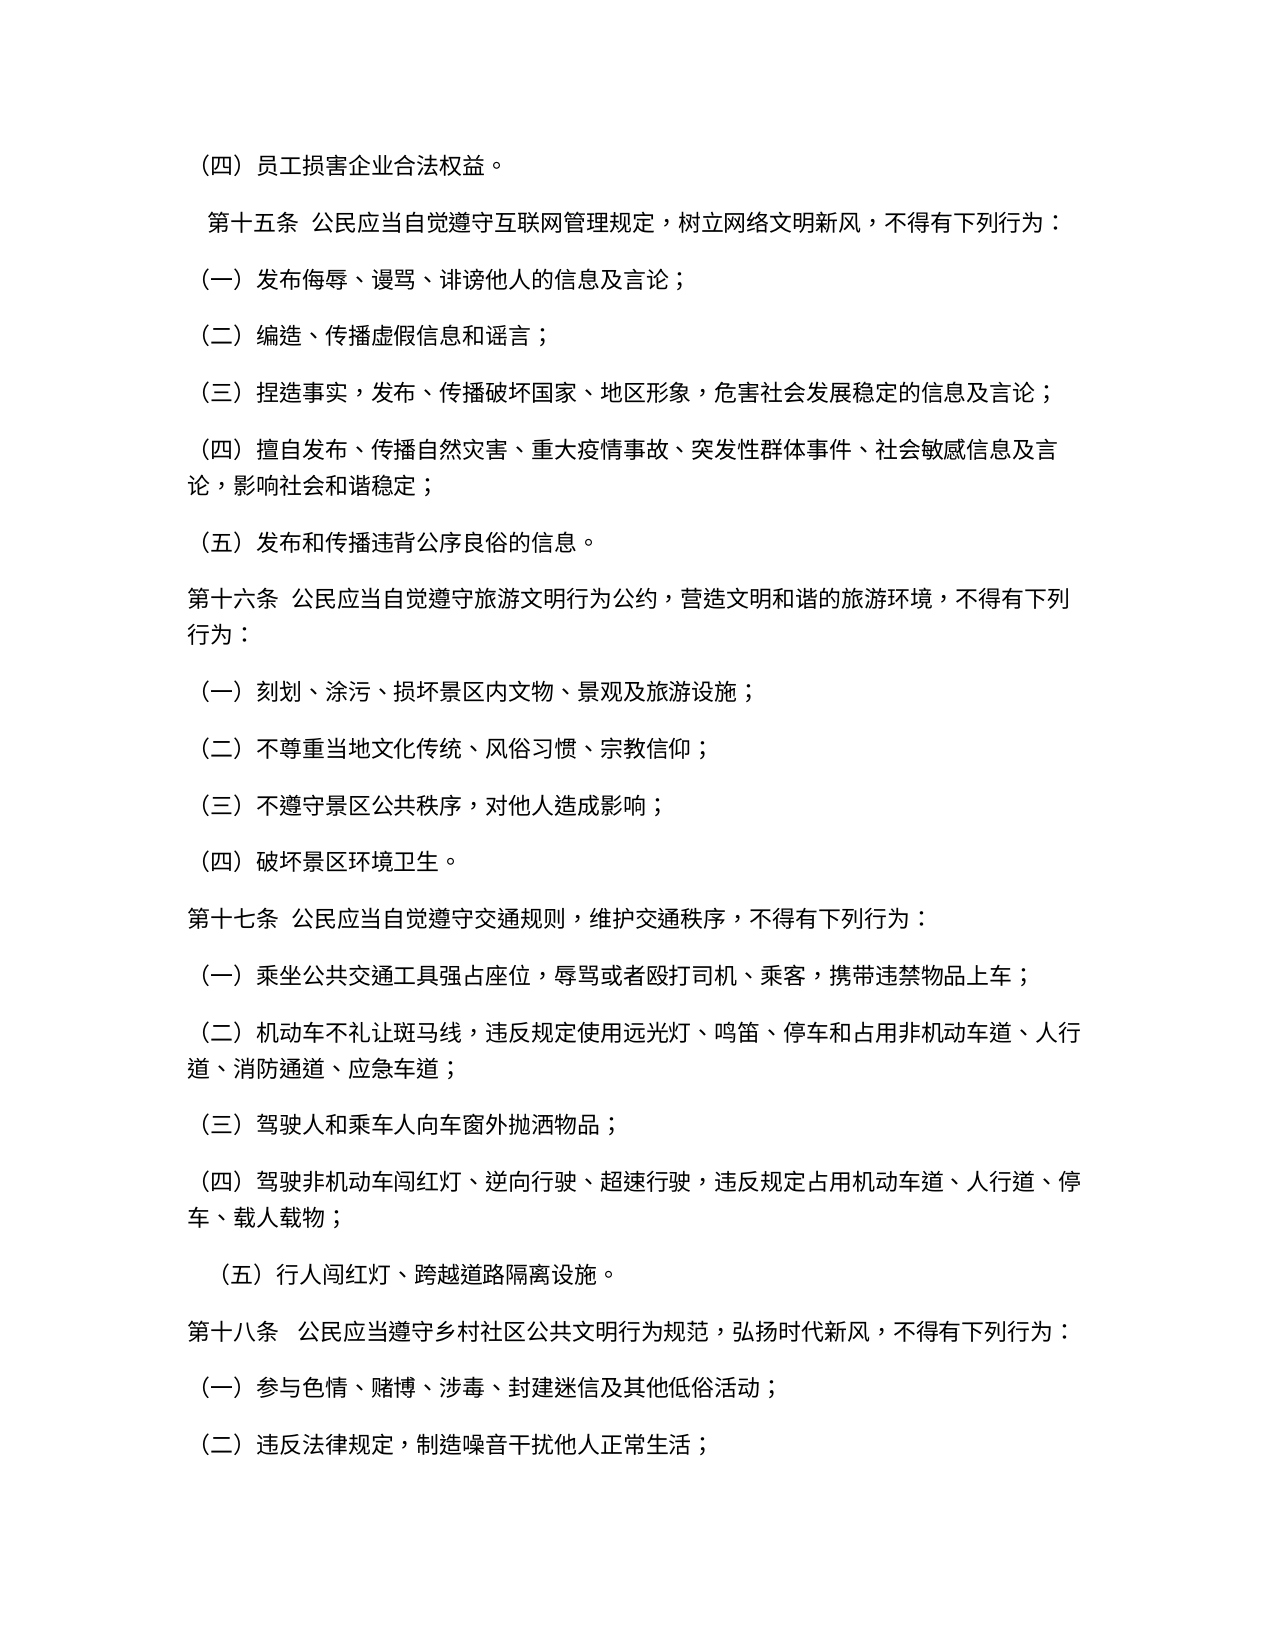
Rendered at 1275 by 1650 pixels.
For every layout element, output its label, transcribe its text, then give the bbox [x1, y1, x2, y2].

text （五）行人闯红灯、跨越道路隔离设施。 [187, 1259, 1087, 1290]
text （四）破坏景区环境卫生。 [187, 846, 1087, 878]
text （四）员工损害企业合法权益。 [187, 150, 1087, 181]
text （三）不遵守景区公共秩序，对他人造成影响； [187, 789, 1087, 821]
text （一）乘坐公共交通工具强占座位，辱骂或者殴打司机、乘客，携带违禁物品上车； [187, 960, 1087, 991]
text （一）发布侮辱、谩骂、诽谤他人的信息及言论； [187, 263, 1087, 295]
text （四）擅自发布、传播自然灾害、重大疫情事故、突发性群体事件、社会敏感信息及言论，影响社会和谐稳定； [187, 434, 1087, 501]
text （二）违反法律规定，制造噪音干扰他人正常生活； [187, 1429, 1087, 1460]
text 第十七条 公民应当自觉遵守交通规则，维护交通秩序，不得有下列行为： [187, 903, 1087, 934]
text （四）驾驶非机动车闯红灯、逆向行驶、超速行驶，违反规定占用机动车道、人行道、停车、载人载物； [187, 1166, 1087, 1233]
text （一）参与色情、赌博、涉毒、封建迷信及其他低俗活动； [187, 1372, 1087, 1404]
text （五）发布和传播违背公序良俗的信息。 [187, 527, 1087, 558]
text 第十八条 公民应当遵守乡村社区公共文明行为规范，弘扬时代新风，不得有下列行为： [187, 1316, 1087, 1347]
text 第十六条 公民应当自觉遵守旅游文明行为公约，营造文明和谐的旅游环境，不得有下列行为： [187, 583, 1087, 651]
text （二）编造、传播虚假信息和谣言； [187, 320, 1087, 352]
text 第十五条 公民应当自觉遵守互联网管理规定，树立网络文明新风，不得有下列行为： [187, 207, 1087, 238]
text （三）驾驶人和乘车人向车窗外抛洒物品； [187, 1109, 1087, 1141]
text （二）不尊重当地文化传统、风俗习惯、宗教信仰； [187, 733, 1087, 764]
text （三）捏造事实，发布、传播破坏国家、地区形象，危害社会发展稳定的信息及言论； [187, 377, 1087, 408]
text （二）机动车不礼让斑马线，违反规定使用远光灯、鸣笛、停车和占用非机动车道、人行道、消防通道、应急车道； [187, 1017, 1087, 1084]
text （一）刻划、涂污、损坏景区内文物、景观及旅游设施； [187, 676, 1087, 707]
